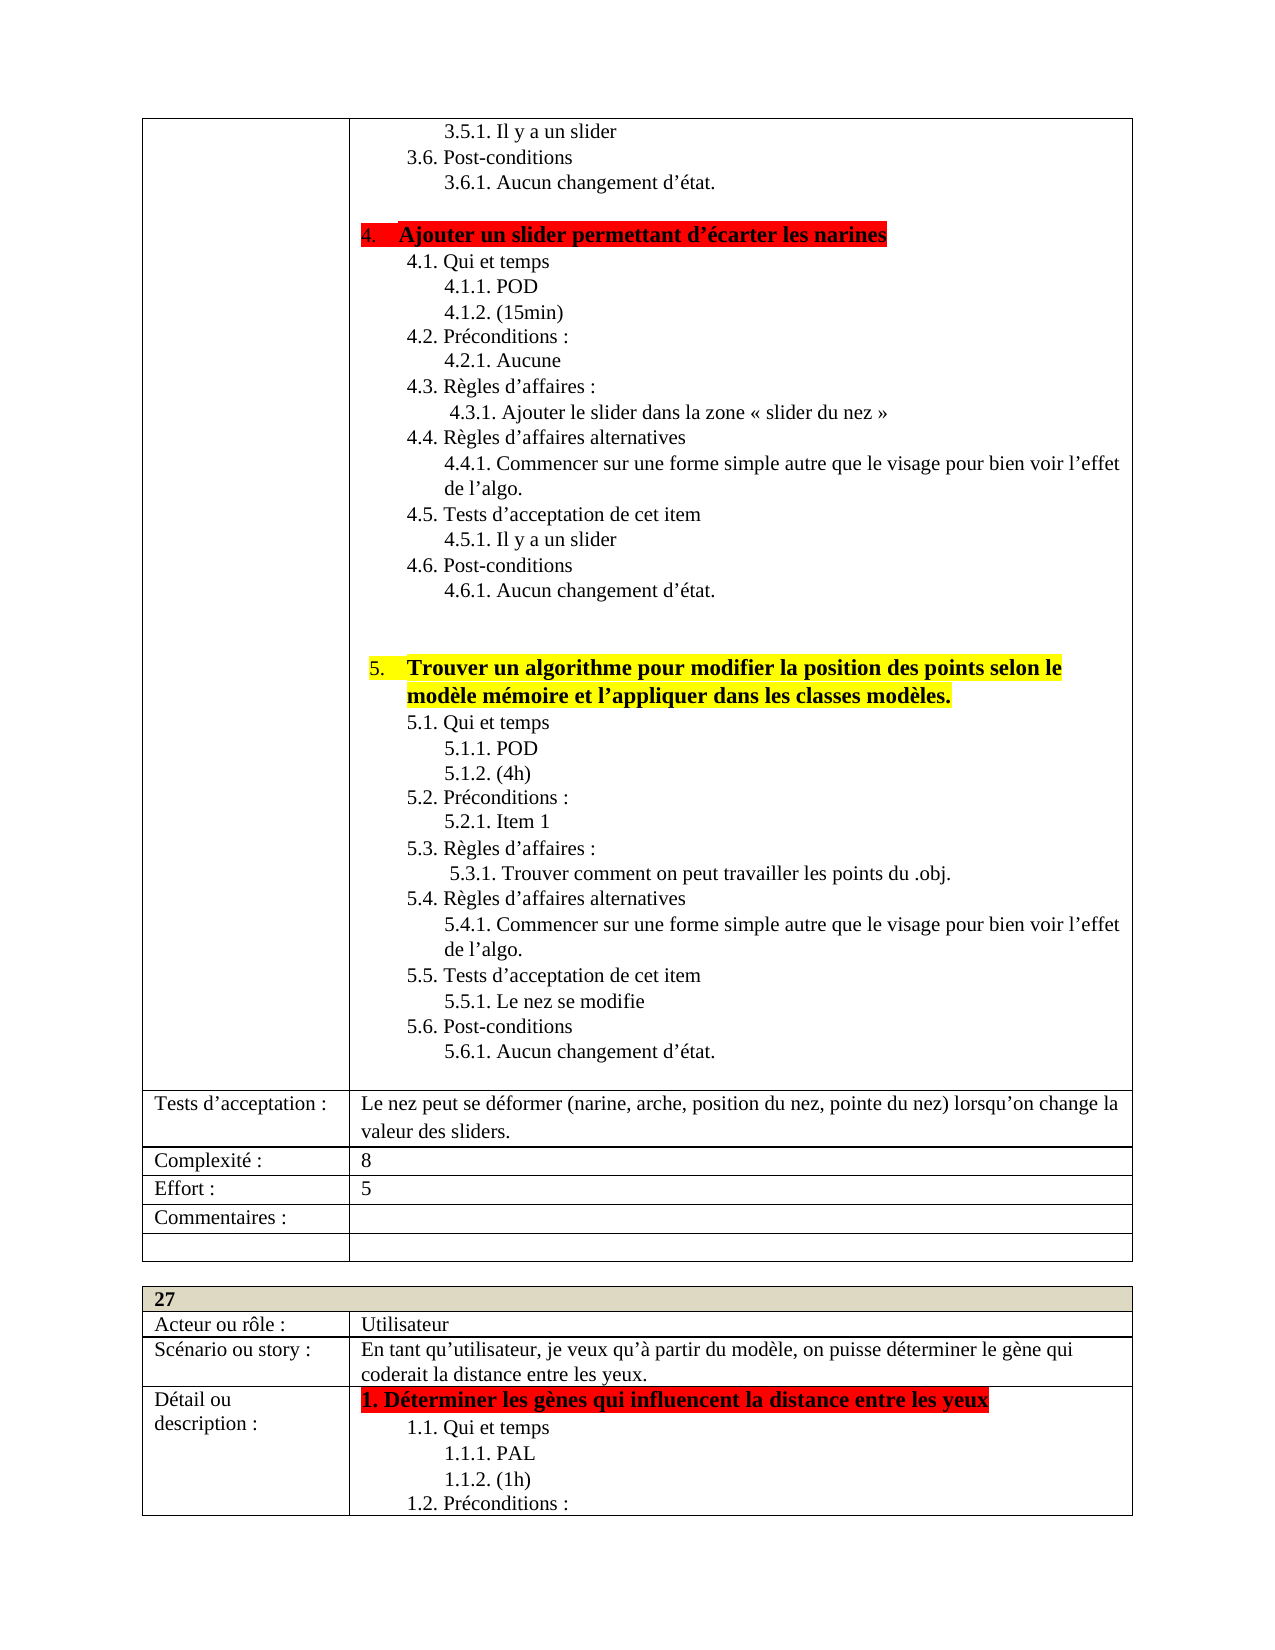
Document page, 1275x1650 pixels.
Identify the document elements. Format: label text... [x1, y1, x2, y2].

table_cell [143, 1387, 349, 1515]
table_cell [143, 119, 349, 1090]
table_cell [350, 1234, 1132, 1261]
table_cell Acteur ou rôle : [143, 1312, 349, 1336]
table_cell Le nez peut se déformer (narine, arche, position du nez, pointe du nez) lorsqu’on change la valeur des sliders. [350, 1091, 1132, 1146]
table_cell Scénario ou story : [143, 1338, 349, 1386]
table_cell Complexité : [143, 1148, 349, 1175]
table_cell Tests d’acceptation : [143, 1091, 349, 1146]
table_cell [350, 1205, 1132, 1232]
table_cell 5 [350, 1176, 1132, 1204]
table_cell Utilisateur [350, 1312, 1132, 1336]
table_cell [350, 1387, 1132, 1515]
table_header 27 [143, 1287, 1132, 1311]
table_cell 8 [350, 1148, 1132, 1175]
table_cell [350, 119, 1132, 1090]
table_cell Effort : [143, 1176, 349, 1204]
table_cell [143, 1234, 349, 1261]
table_cell Commentaires : [143, 1205, 349, 1232]
table_cell En tant qu’utilisateur, je veux qu’à partir du modèle, on puisse déterminer le gène qui coderait la distance entre les yeux. [350, 1338, 1132, 1386]
